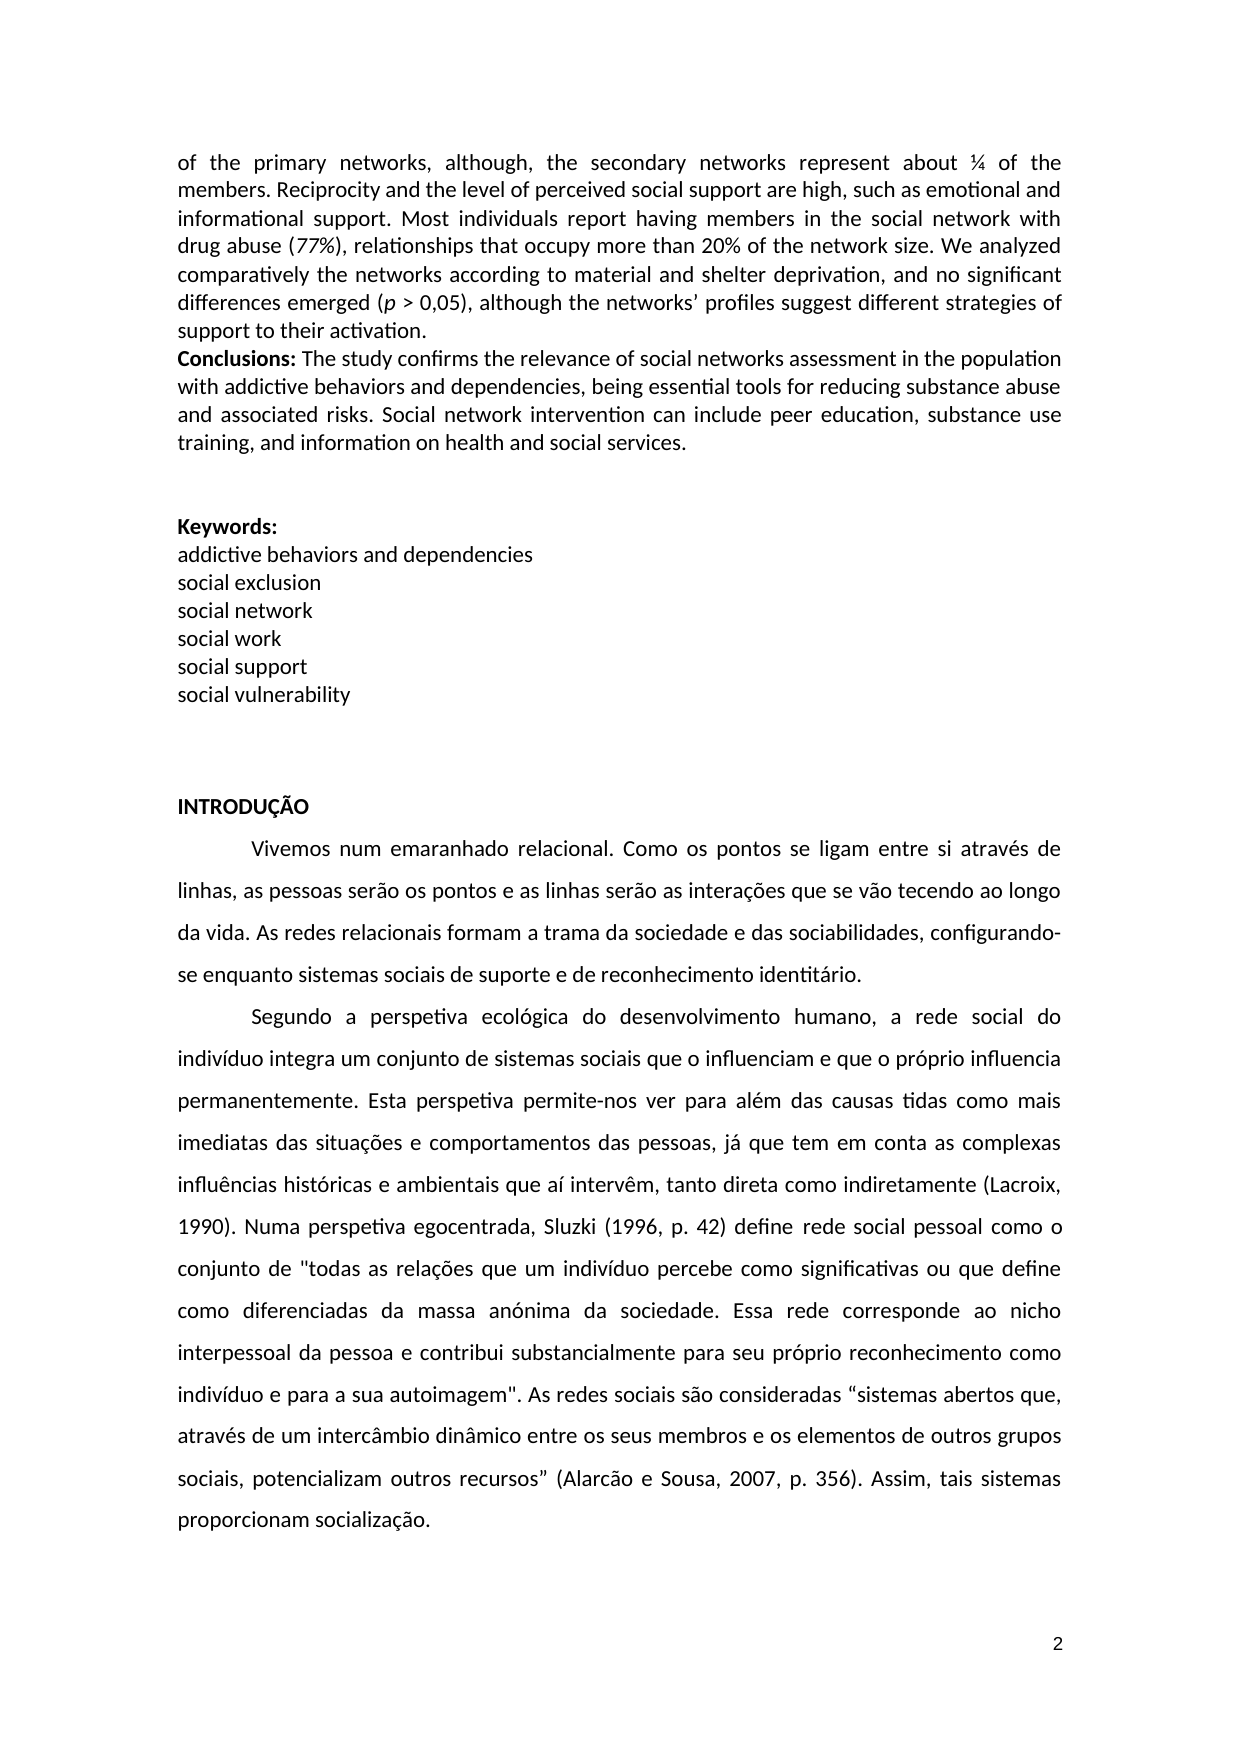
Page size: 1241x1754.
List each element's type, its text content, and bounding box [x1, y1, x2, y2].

text addictive behaviors and dependencies [177, 540, 1063, 568]
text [177, 148, 1063, 344]
text Keywords: [177, 512, 1063, 540]
text social support [177, 652, 1063, 680]
text Conclusions: The study confirms the relevance of social networks assessment in the population with addictive behaviors and dependencies, being essential tools for reducing substance abuse and associated risks. Social network intervention can include peer education, substance use training, and information on health and social services. [177, 344, 1063, 456]
text social vulnerability [177, 680, 1063, 708]
text social exclusion [177, 568, 1063, 596]
text Vivemos num emaranhado relacional. Como os pontos se ligam entre si através de linhas, as pessoas serão os pontos e as linhas serão as interações que se vão tecendo ao longo da vida. As redes relacionais formam a trama da sociedade e das sociabilidades, configurando-se enquanto sistemas sociais de suporte e de reconhecimento identitário. [177, 834, 1063, 988]
text social network [177, 596, 1063, 624]
text Segundo a perspetiva ecológica do desenvolvimento humano, a rede social do indivíduo integra um conjunto de sistemas sociais que o influenciam e que o próprio influencia permanentemente. Esta perspetiva permite-nos ver para além das causas tidas como mais imediatas das situações e comportamentos das pessoas, já que tem em conta as complexas influências históricas e ambientais que aí intervêm, tanto direta como indiretamente (Lacroix, 1990). Numa perspetiva egocentrada, Sluzki (1996, p. 42) define rede social pessoal como o conjunto de "todas as relações que um indivíduo percebe como significativas ou que define como diferenciadas da massa anónima da sociedade. Essa rede corresponde ao nicho interpessoal da pessoa e contribui substancialmente para seu próprio reconhecimento como indivíduo e para a sua autoimagem". As redes sociais são consideradas “sistemas abertos que, através de um intercâmbio dinâmico entre os seus membros e os elementos de outros grupos sociais, potencializam outros recursos” (Alarcão e Sousa, 2007, p. 356). Assim, tais sistemas proporcionam socialização. [177, 1002, 1063, 1534]
text social work [177, 624, 1063, 652]
text INTRODUÇÃO [177, 792, 1063, 820]
